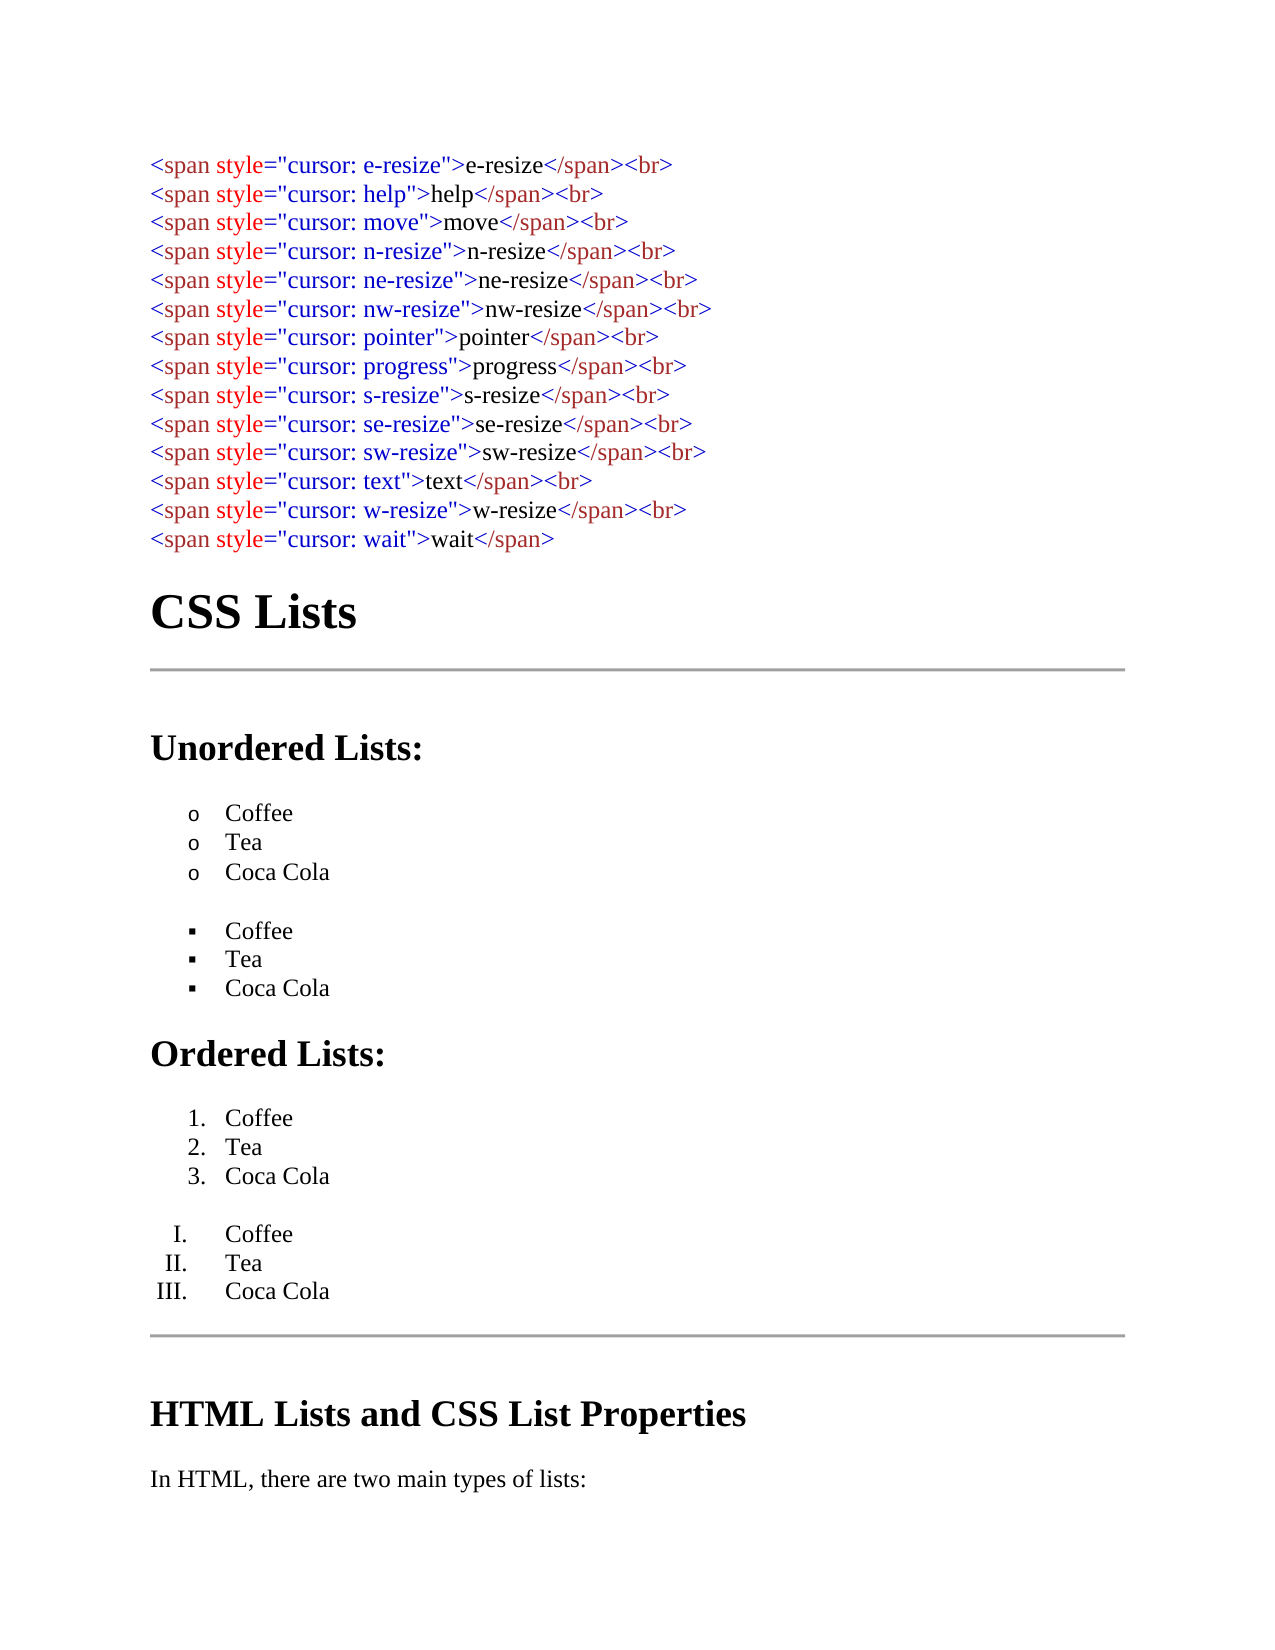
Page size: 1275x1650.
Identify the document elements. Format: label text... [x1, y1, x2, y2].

text HTML Lists and CSS List Properties [150, 1391, 1125, 1434]
text Unordered Lists: [150, 726, 1125, 769]
list Coca Cola [187, 857, 1125, 887]
list Coffee [187, 1219, 1125, 1248]
text Ordered Lists: [150, 1031, 1125, 1074]
list Coca Cola [187, 1276, 1125, 1305]
list Tea [187, 1248, 1125, 1276]
list Tea [187, 827, 1125, 857]
list Coffee [187, 1103, 1125, 1132]
list Coffee [187, 798, 1125, 827]
text CSS Lists [150, 582, 1125, 639]
list Coca Cola [187, 973, 1125, 1002]
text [150, 150, 1125, 552]
list Coffee [187, 916, 1125, 944]
text In HTML, there are two main types of lists: [150, 1464, 1125, 1492]
list Tea [187, 944, 1125, 973]
list Coca Cola [187, 1161, 1125, 1190]
list Tea [187, 1132, 1125, 1161]
